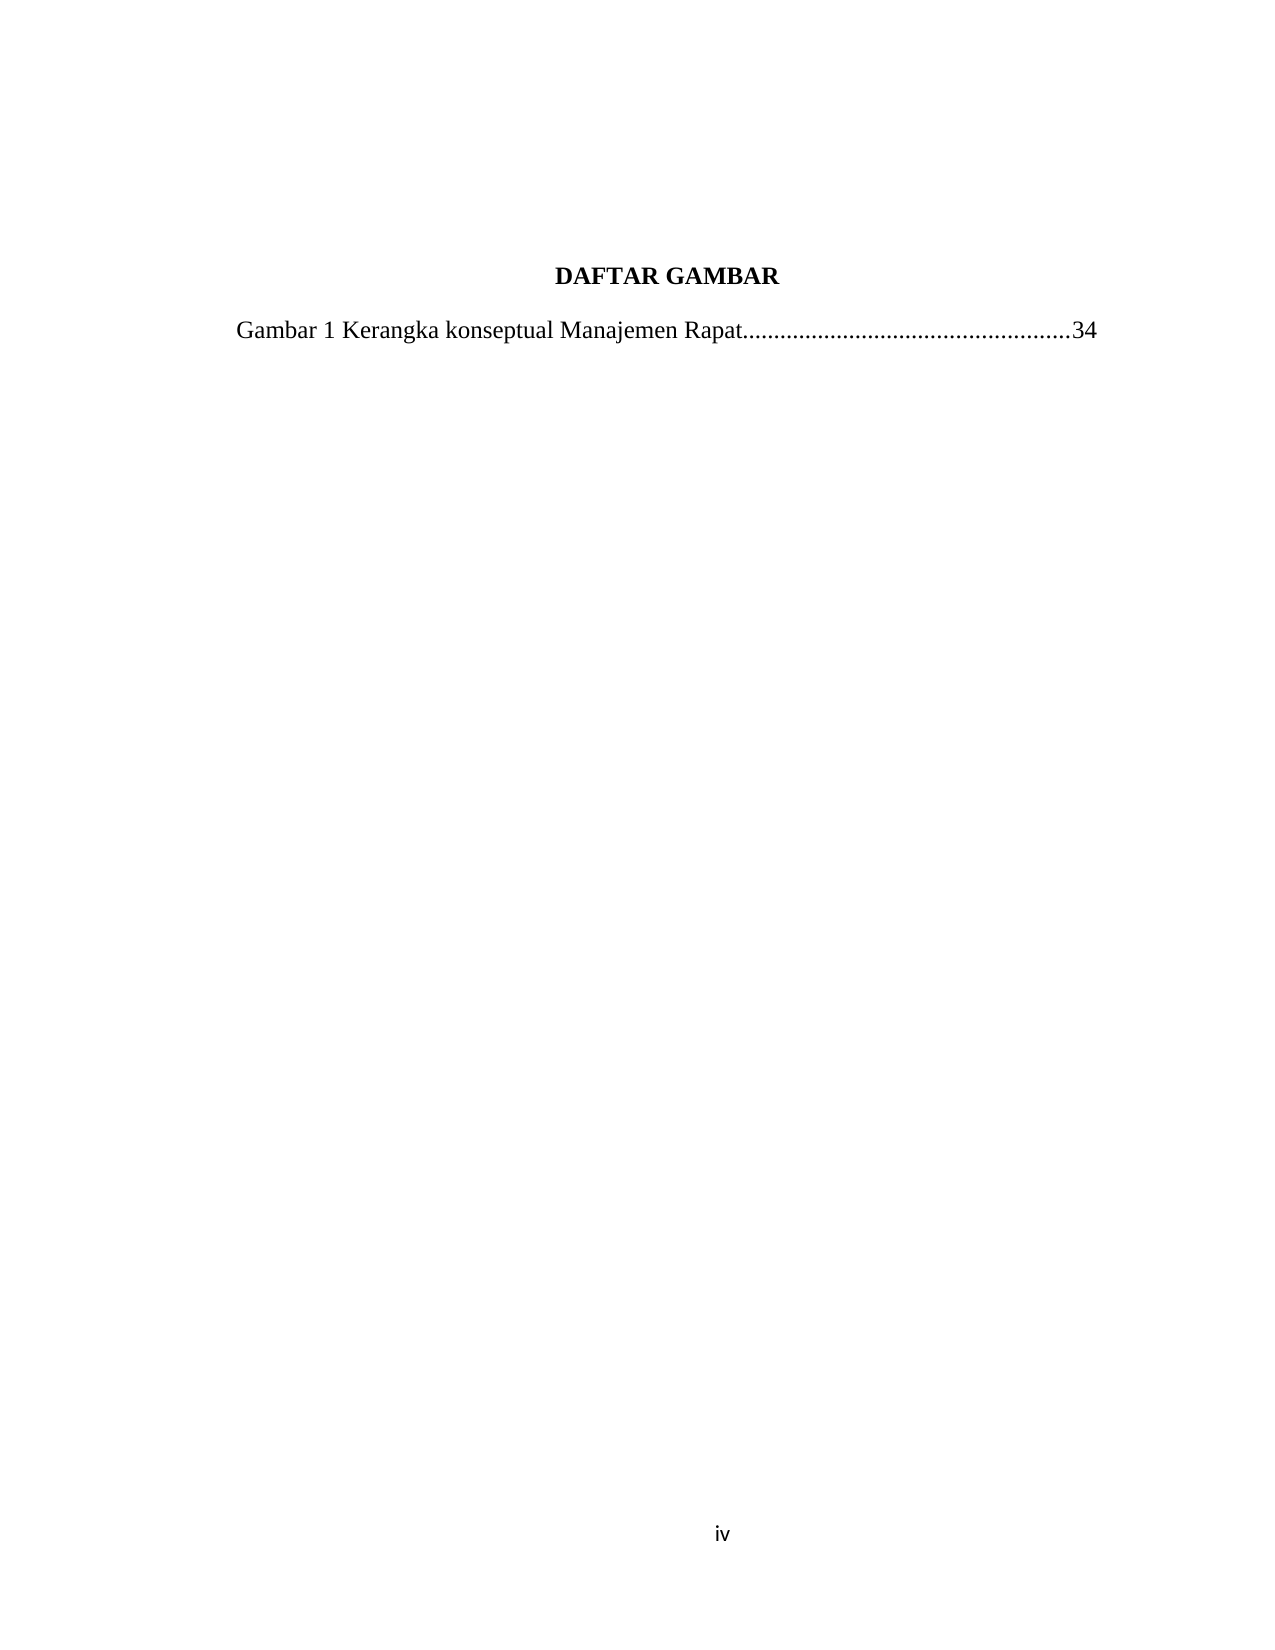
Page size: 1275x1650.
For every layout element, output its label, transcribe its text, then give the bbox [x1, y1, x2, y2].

text Gambar 1 Kerangka konseptual Manajemen Rapat 34 [236, 315, 1098, 344]
subtitle DAFTAR GAMBAR [236, 261, 1098, 290]
